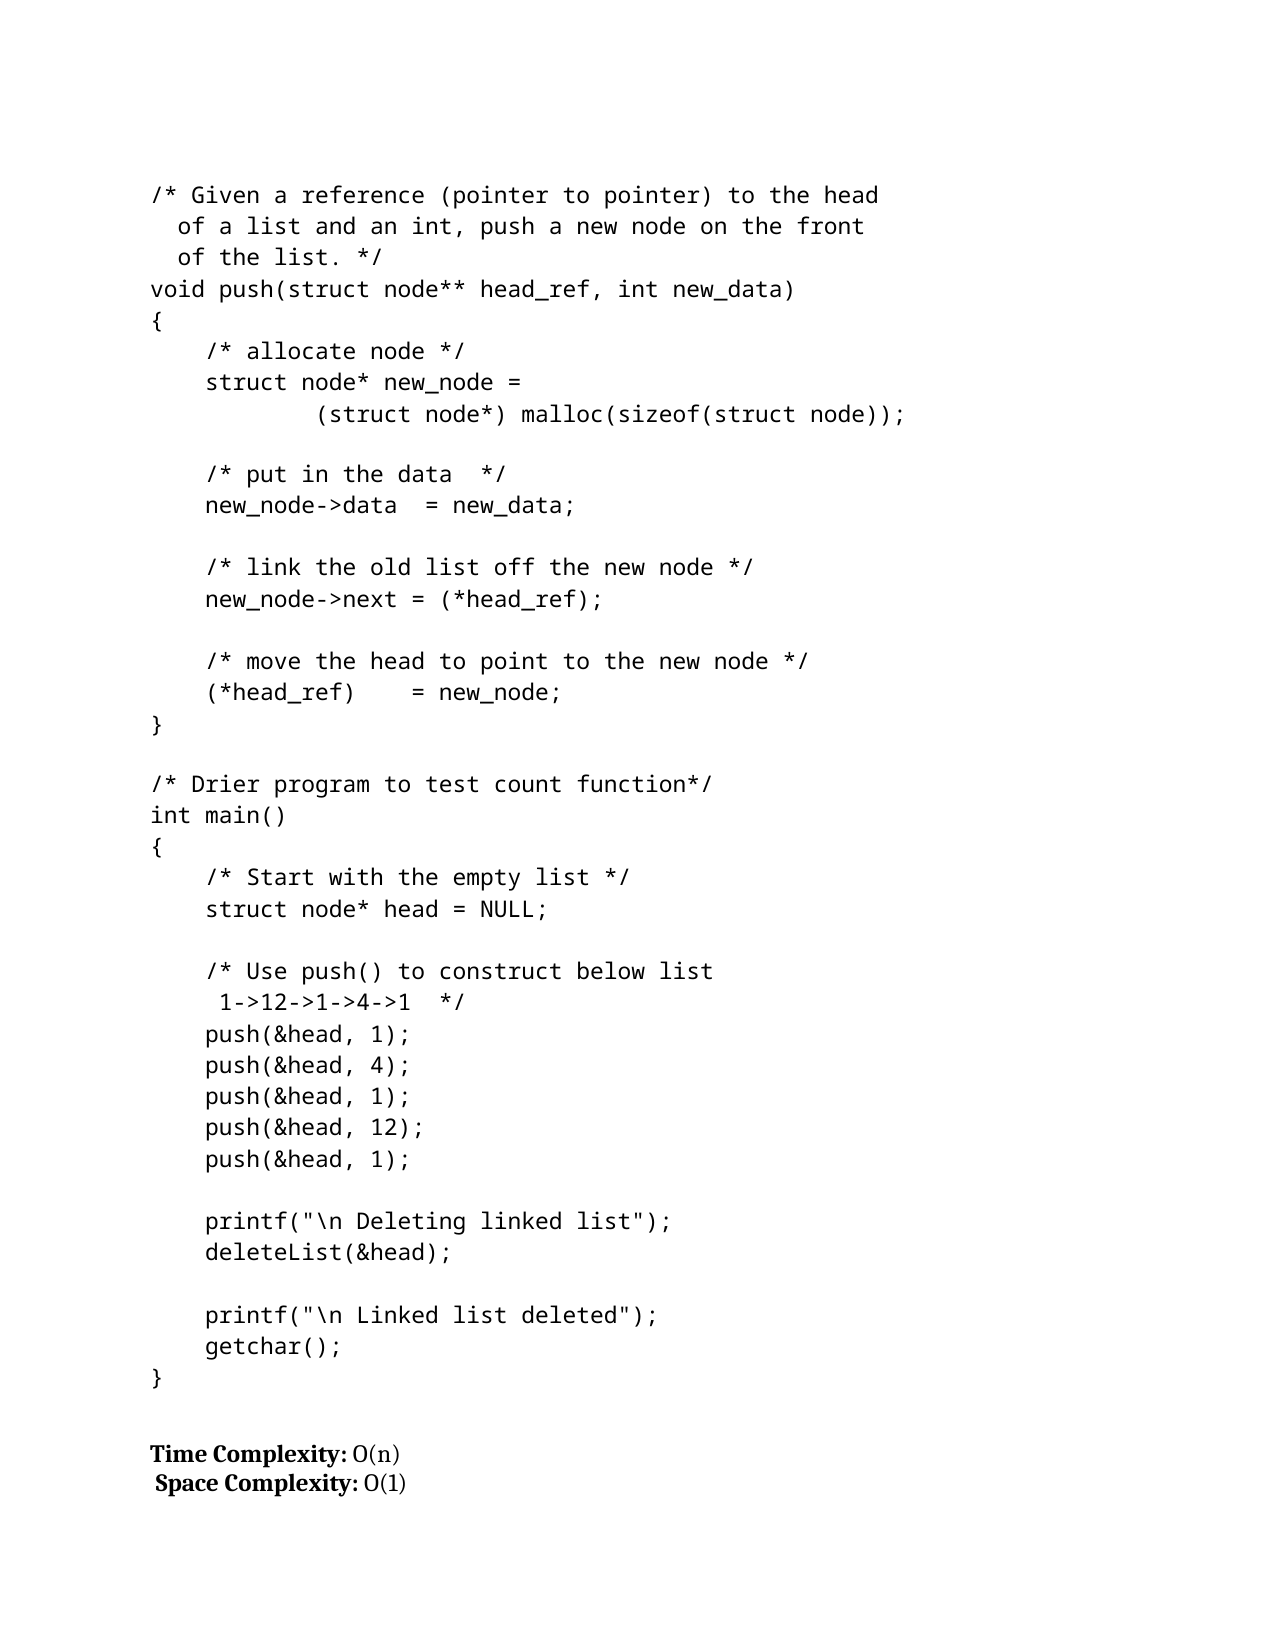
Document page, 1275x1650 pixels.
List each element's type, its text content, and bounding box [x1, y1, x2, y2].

text Time Complexity: O(n) Space Complexity: O(1) [150, 1440, 1125, 1497]
